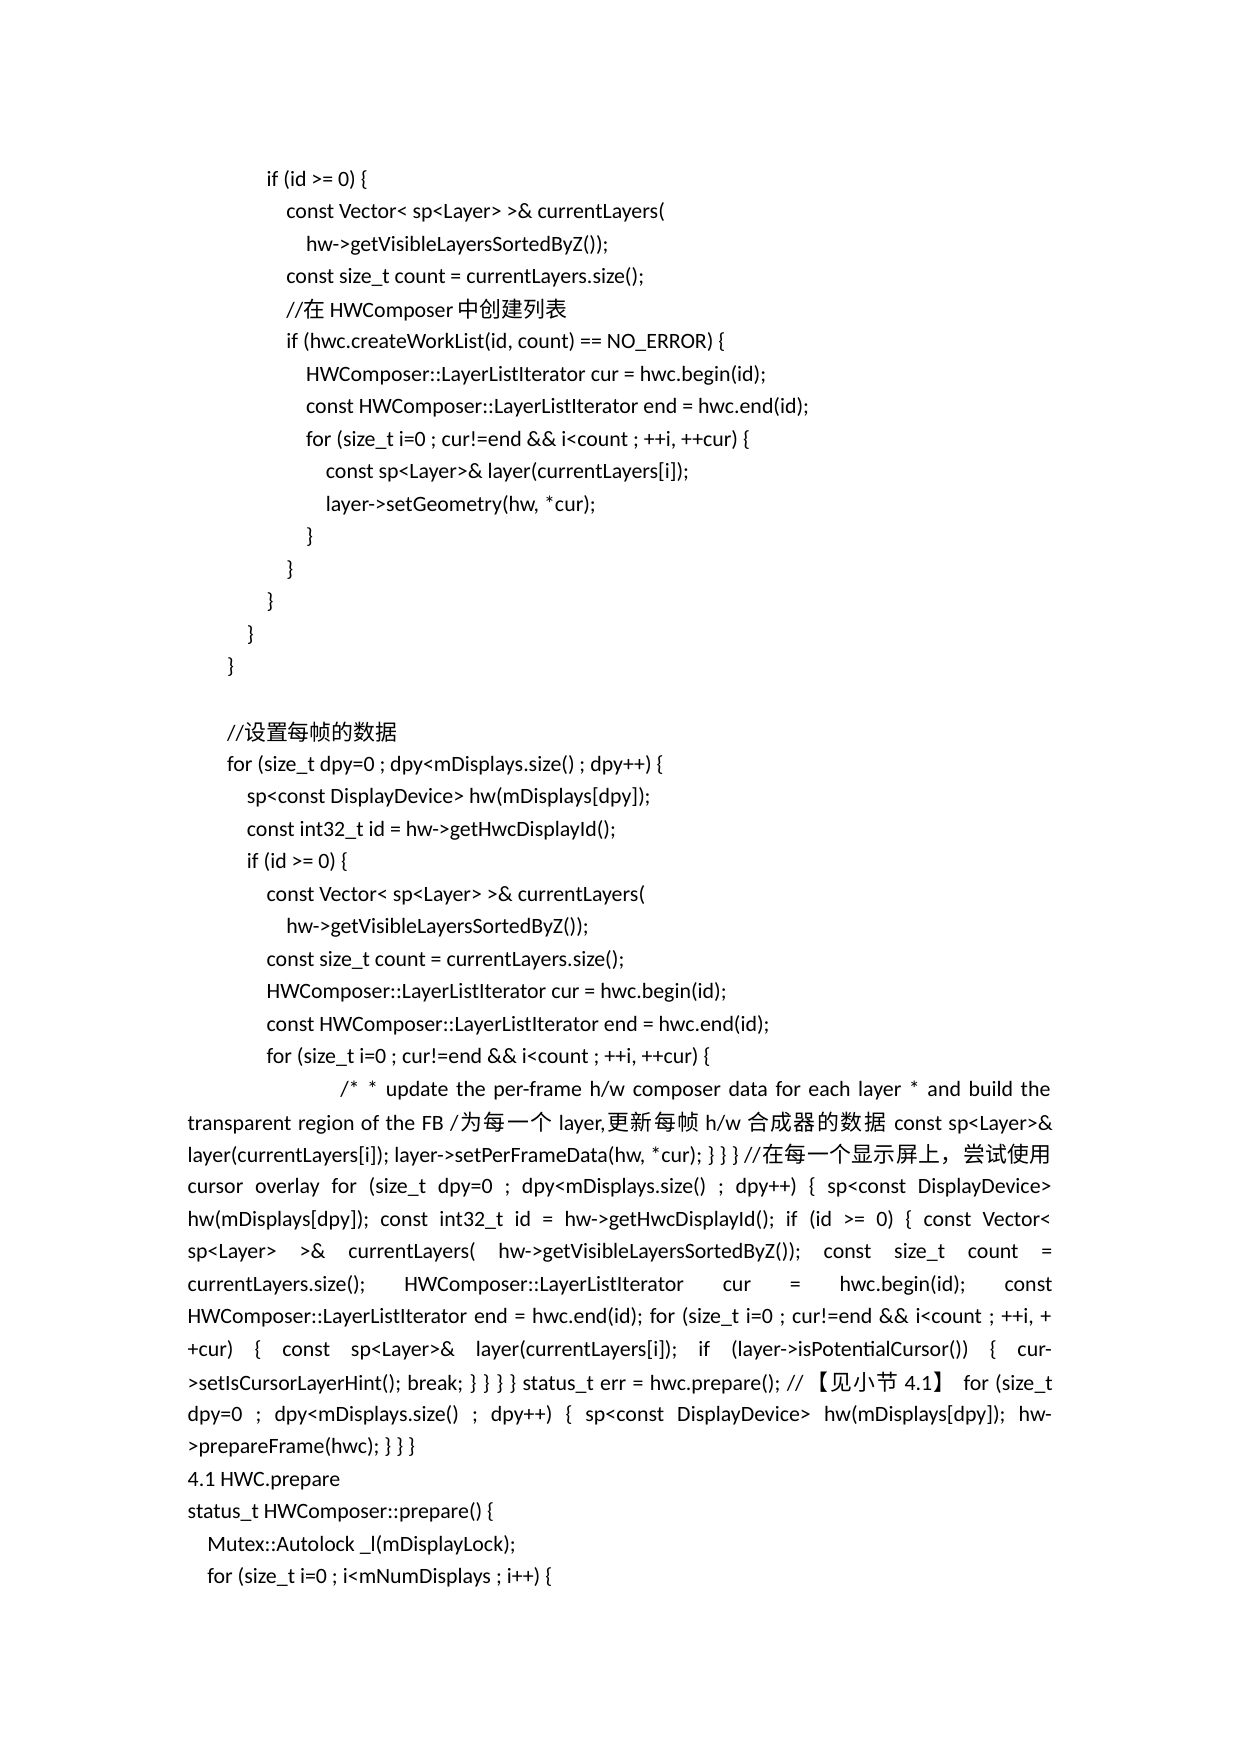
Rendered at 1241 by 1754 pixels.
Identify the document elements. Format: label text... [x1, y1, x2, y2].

text 4.1 HWC.prepare [187, 1462, 1053, 1494]
text for (size_t i=0 ; cur!=end && i<count ; ++i, ++cur) { [187, 422, 1053, 454]
text const sp<Layer>& layer(currentLayers[i]); [187, 454, 1053, 487]
text const size_t count = currentLayers.size(); [187, 259, 1053, 292]
text //设置每帧的数据 [187, 714, 1053, 747]
text Mutex::Autolock _l(mDisplayLock); [187, 1527, 1053, 1559]
text layer->setGeometry(hw, *cur); [187, 487, 1053, 519]
text const size_t count = currentLayers.size(); [187, 942, 1053, 974]
text const int32_t id = hw->getHwcDisplayId(); [187, 812, 1053, 844]
text for (size_t dpy=0 ; dpy<mDisplays.size() ; dpy++) { [187, 747, 1053, 779]
text } [187, 552, 1053, 584]
text hw->getVisibleLayersSortedByZ()); [187, 909, 1053, 942]
text const HWComposer::LayerListIterator end = hwc.end(id); [187, 389, 1053, 422]
text //在HWComposer中创建列表 [187, 292, 1053, 324]
text if (hwc.createWorkList(id, count) == NO_ERROR) { [187, 324, 1053, 357]
text } [187, 649, 1053, 682]
text /* * update the per-frame h/w composer data for each layer * and build the transparent region of the FB /为每一个layer,更新每帧h/w合成器的数据 const sp<Layer>& layer(currentLayers[i]); layer->setPerFrameData(hw, *cur); } } } //在每一个显示屏上，尝试使用cursor overlay for (size_t dpy=0 ; dpy<mDisplays.size() ; dpy++) { sp<const DisplayDevice> hw(mDisplays[dpy]); const int32_t id = hw->getHwcDisplayId(); if (id >= 0) { const Vector< sp<Layer> >& currentLayers( hw->getVisibleLayersSortedByZ()); const size_t count = currentLayers.size(); HWComposer::LayerListIterator cur = hwc.begin(id); const HWComposer::LayerListIterator end = hwc.end(id); for (size_t i=0 ; cur!=end && i<count ; ++i, ++cur) { const sp<Layer>& layer(currentLayers[i]); if (layer->isPotentialCursor()) { cur->setIsCursorLayerHint(); break; } } } } status_t err = hwc.prepare(); //【见小节4.1】 for (size_t dpy=0 ; dpy<mDisplays.size() ; dpy++) { sp<const DisplayDevice> hw(mDisplays[dpy]); hw->prepareFrame(hwc); } } } [187, 1072, 1053, 1462]
text } [187, 617, 1053, 649]
text if (id >= 0) { [187, 162, 1053, 194]
text status_t HWComposer::prepare() { [187, 1494, 1053, 1527]
text hw->getVisibleLayersSortedByZ()); [187, 227, 1053, 259]
text } [187, 519, 1053, 552]
text for (size_t i=0 ; i<mNumDisplays ; i++) { [187, 1559, 1053, 1592]
text if (id >= 0) { [187, 844, 1053, 877]
text for (size_t i=0 ; cur!=end && i<count ; ++i, ++cur) { [187, 1039, 1053, 1072]
text HWComposer::LayerListIterator cur = hwc.begin(id); [187, 357, 1053, 389]
text const HWComposer::LayerListIterator end = hwc.end(id); [187, 1007, 1053, 1039]
text HWComposer::LayerListIterator cur = hwc.begin(id); [187, 974, 1053, 1007]
text const Vector< sp<Layer> >& currentLayers( [187, 194, 1053, 227]
text sp<const DisplayDevice> hw(mDisplays[dpy]); [187, 779, 1053, 812]
text const Vector< sp<Layer> >& currentLayers( [187, 877, 1053, 909]
text } [187, 584, 1053, 617]
